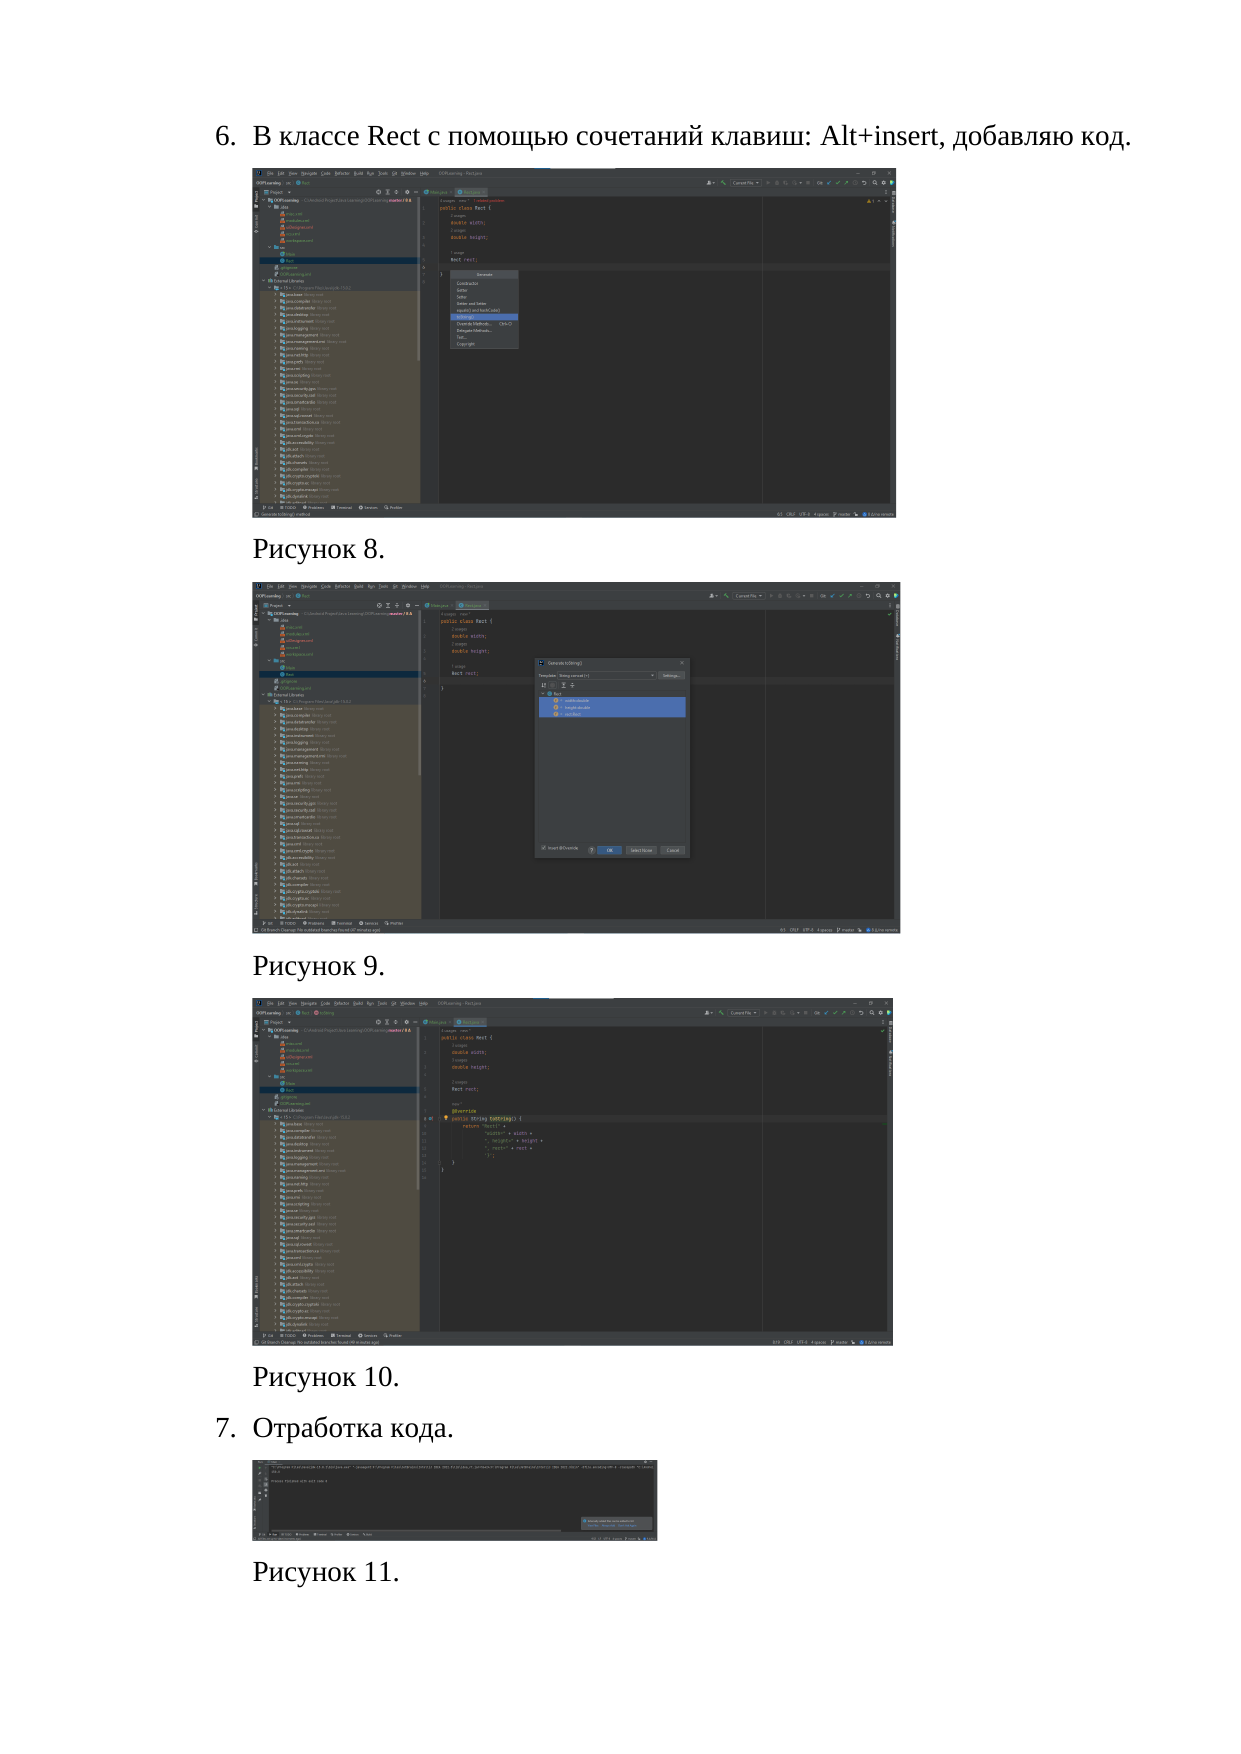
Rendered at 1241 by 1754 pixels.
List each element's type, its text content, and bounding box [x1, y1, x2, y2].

list Рисунок 8. [252, 532, 1152, 565]
picture [252, 1460, 658, 1541]
picture [252, 168, 897, 518]
list Рисунок 10. [252, 1359, 1152, 1393]
list Рисунок 9. [252, 948, 1152, 981]
list Отработка кода. [215, 1410, 1152, 1443]
list Рисунок 11. [252, 1554, 1152, 1588]
list В классе Rect с помощью сочетаний клавиш: Alt+insert, добавляю код. [215, 118, 1152, 152]
picture [252, 582, 901, 934]
picture [252, 998, 893, 1346]
